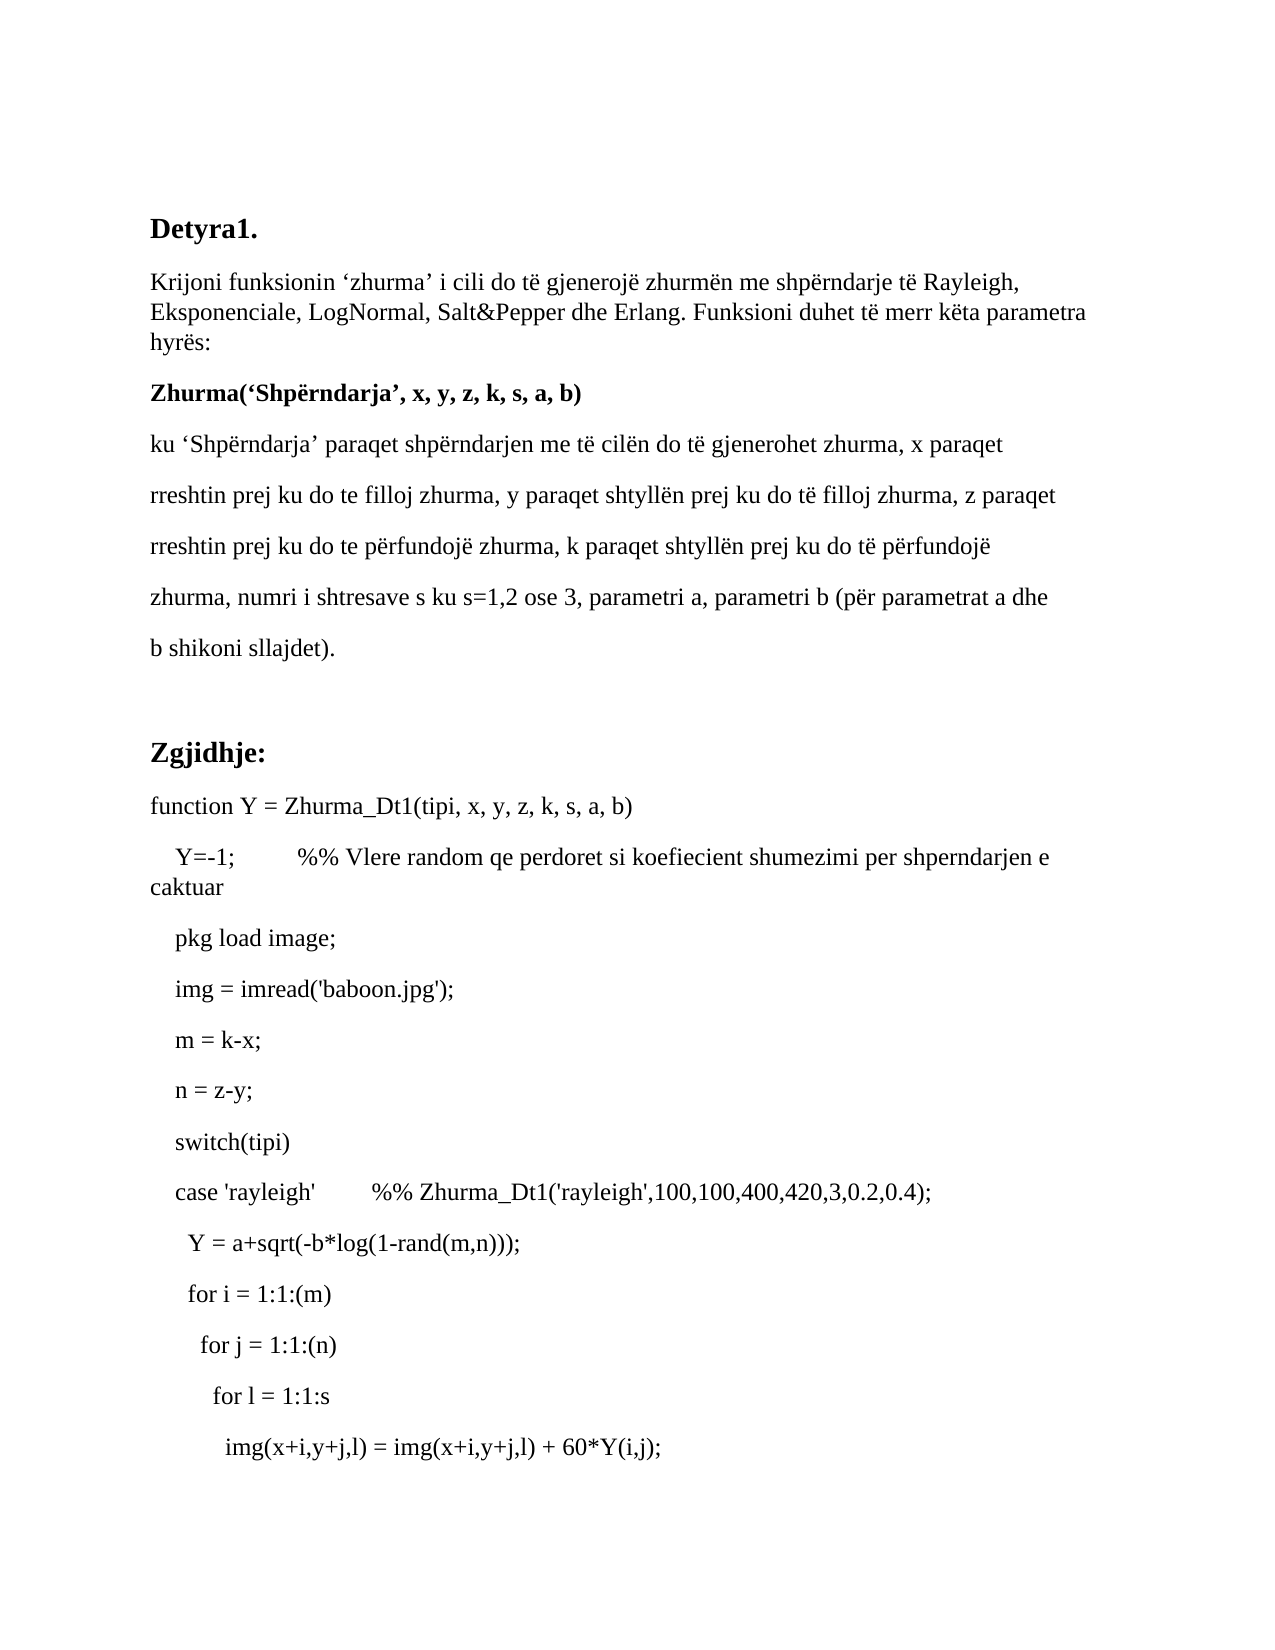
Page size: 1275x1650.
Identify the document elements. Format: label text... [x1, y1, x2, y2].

text Y = a+sqrt(-b*log(1-rand(m,n))); [150, 1228, 1125, 1257]
text img(x+i,y+j,l) = img(x+i,y+j,l) + 60*Y(i,j); [150, 1432, 1125, 1461]
text n = z-y; [150, 1076, 1125, 1104]
text zhurma, numri i shtresave s ku s=1,2 ose 3, parametri a, parametri b (për parametrat a dhe [150, 582, 1125, 611]
text b shikoni sllajdet). [150, 633, 1125, 662]
text Zgjidhje: [150, 735, 1125, 768]
text rreshtin prej ku do te filloj zhurma, y paraqet shtyllën prej ku do të filloj zhurma, z paraqet [150, 480, 1125, 509]
text for l = 1:1:s [150, 1381, 1125, 1410]
text switch(tipi) [150, 1127, 1125, 1155]
text function Y = Zhurma_Dt1(tipi, x, y, z, k, s, a, b) [150, 791, 1125, 819]
text rreshtin prej ku do te përfundojë zhurma, k paraqet shtyllën prej ku do të përfundojë [150, 531, 1125, 560]
text ku ‘Shpërndarja’ paraqet shpërndarjen me të cilën do të gjenerohet zhurma, x paraqet [150, 429, 1125, 458]
text Y=-1; %% Vlere random qe perdoret si koefiecient shumezimi per shperndarjen e caktuar [150, 842, 1125, 901]
text for i = 1:1:(m) [150, 1279, 1125, 1308]
text pkg load image; [150, 923, 1125, 952]
text m = k-x; [150, 1025, 1125, 1053]
text case 'rayleigh' %% Zhurma_Dt1('rayleigh',100,100,400,420,3,0.2,0.4); [150, 1177, 1125, 1206]
text img = imread('baboon.jpg'); [150, 974, 1125, 1002]
text Zhurma(‘Shpërndarja’, x, y, z, k, s, a, b) [150, 378, 1125, 407]
text Krijoni funksionin ‘zhurma’ i cili do të gjenerojë zhurmën me shpërndarje të Rayleigh, Eksponenciale, LogNormal, Salt&Pepper dhe Erlang. Funksioni duhet të merr këta parametra hyrës: [150, 267, 1125, 356]
text for j = 1:1:(n) [150, 1330, 1125, 1359]
text Detyra1. [150, 211, 1125, 244]
